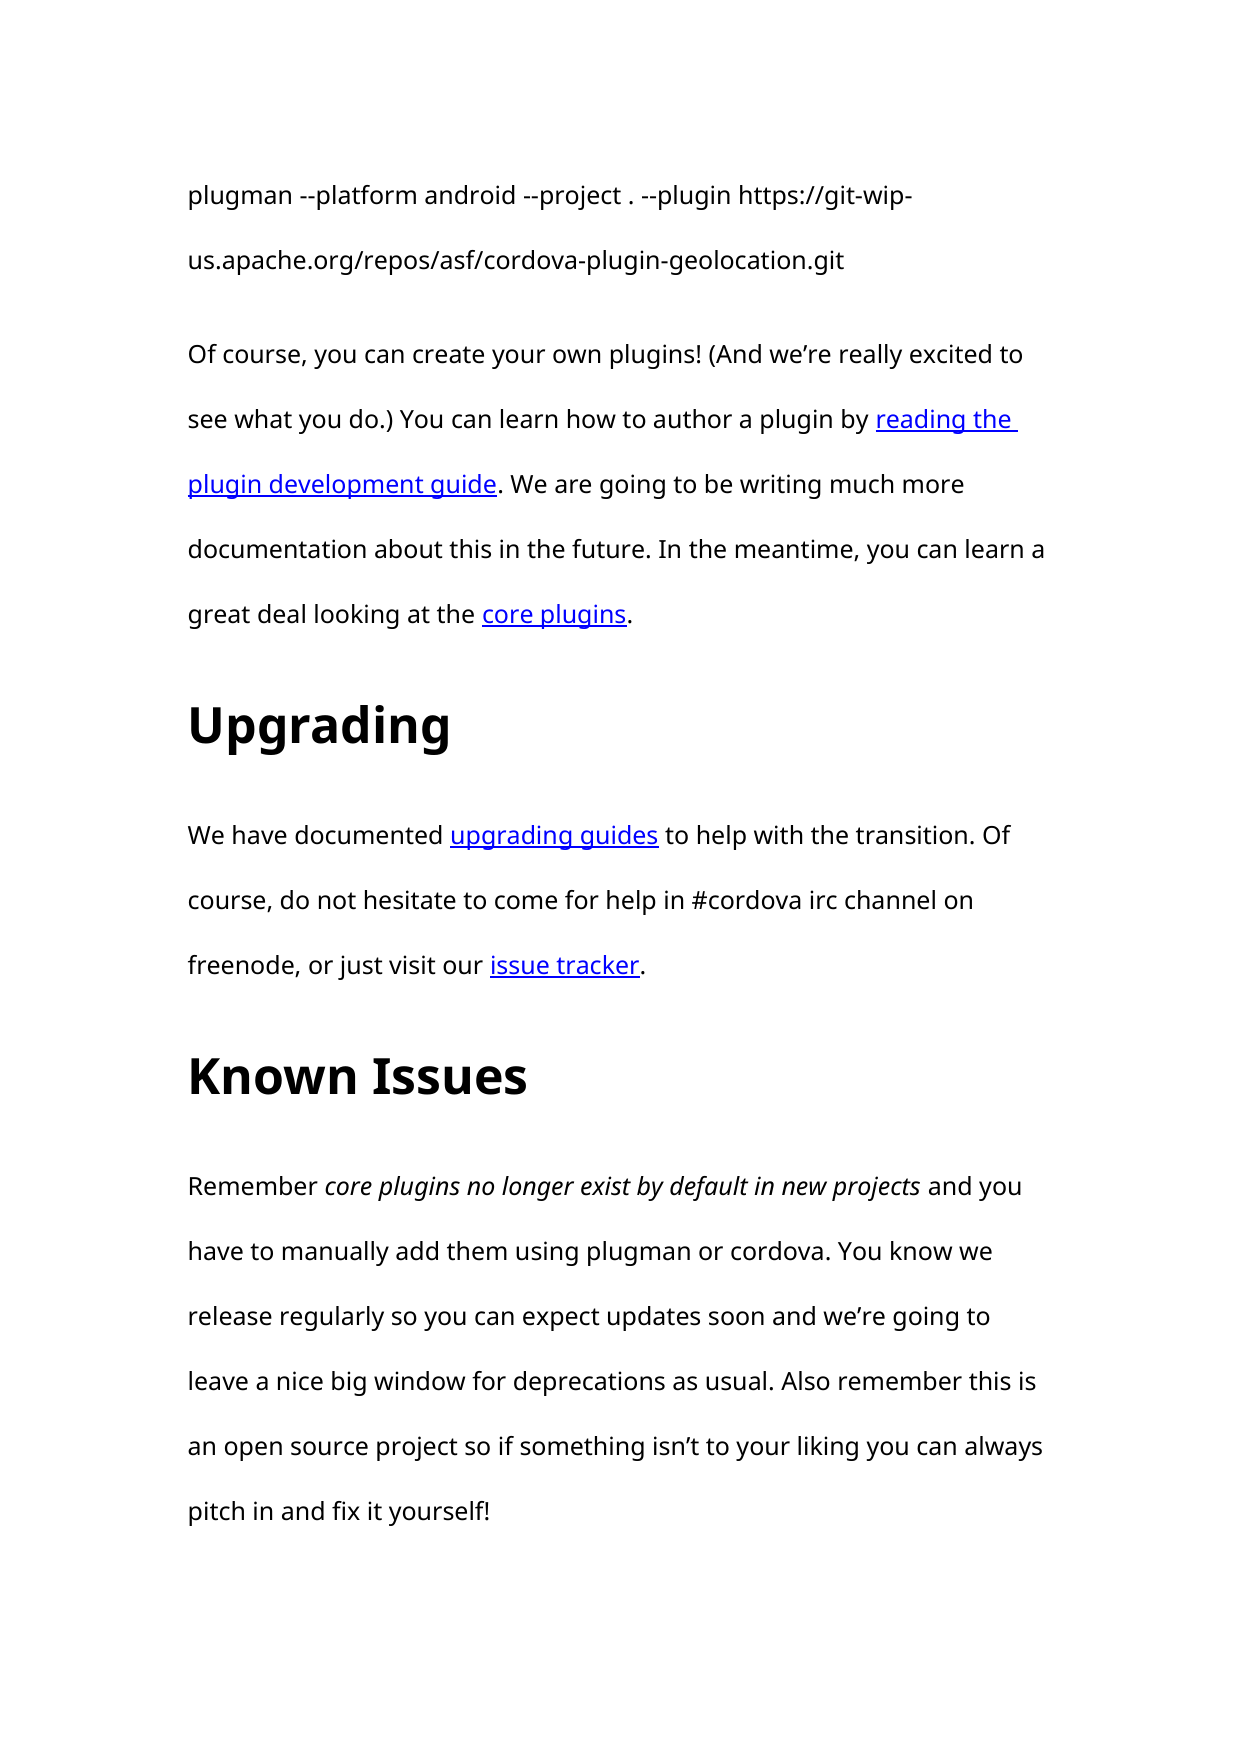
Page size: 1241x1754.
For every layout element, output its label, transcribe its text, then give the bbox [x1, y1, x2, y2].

text Upgrading [187, 675, 1053, 773]
text Remember core plugins no longer exist by default in new projects and you have to manually add them using plugman or cordova. You know we release regularly so you can expect updates soon and we’re going to leave a nice big window for deprecations as usual. Also remember this is an open source project so if something isn’t to your liking you can always pitch in and fix it yourself! [187, 1153, 1053, 1543]
text Known Issues [187, 1026, 1053, 1124]
text plugman --platform android --project . --plugin https://git-wip-us.apache.org/repos/asf/cordova-plugin-geolocation.git [187, 162, 1053, 292]
text We have documented upgrading guides to help with the transition. Of course, do not hesitate to come for help in #cordova irc channel on freenode, or just visit our issue tracker. [187, 802, 1053, 997]
text Of course, you can create your own plugins! (And we’re really excited to see what you do.) You can learn how to author a plugin by reading the plugin development guide. We are going to be writing much more documentation about this in the future. In the meantime, you can learn a great deal looking at the core plugins. [187, 321, 1053, 646]
